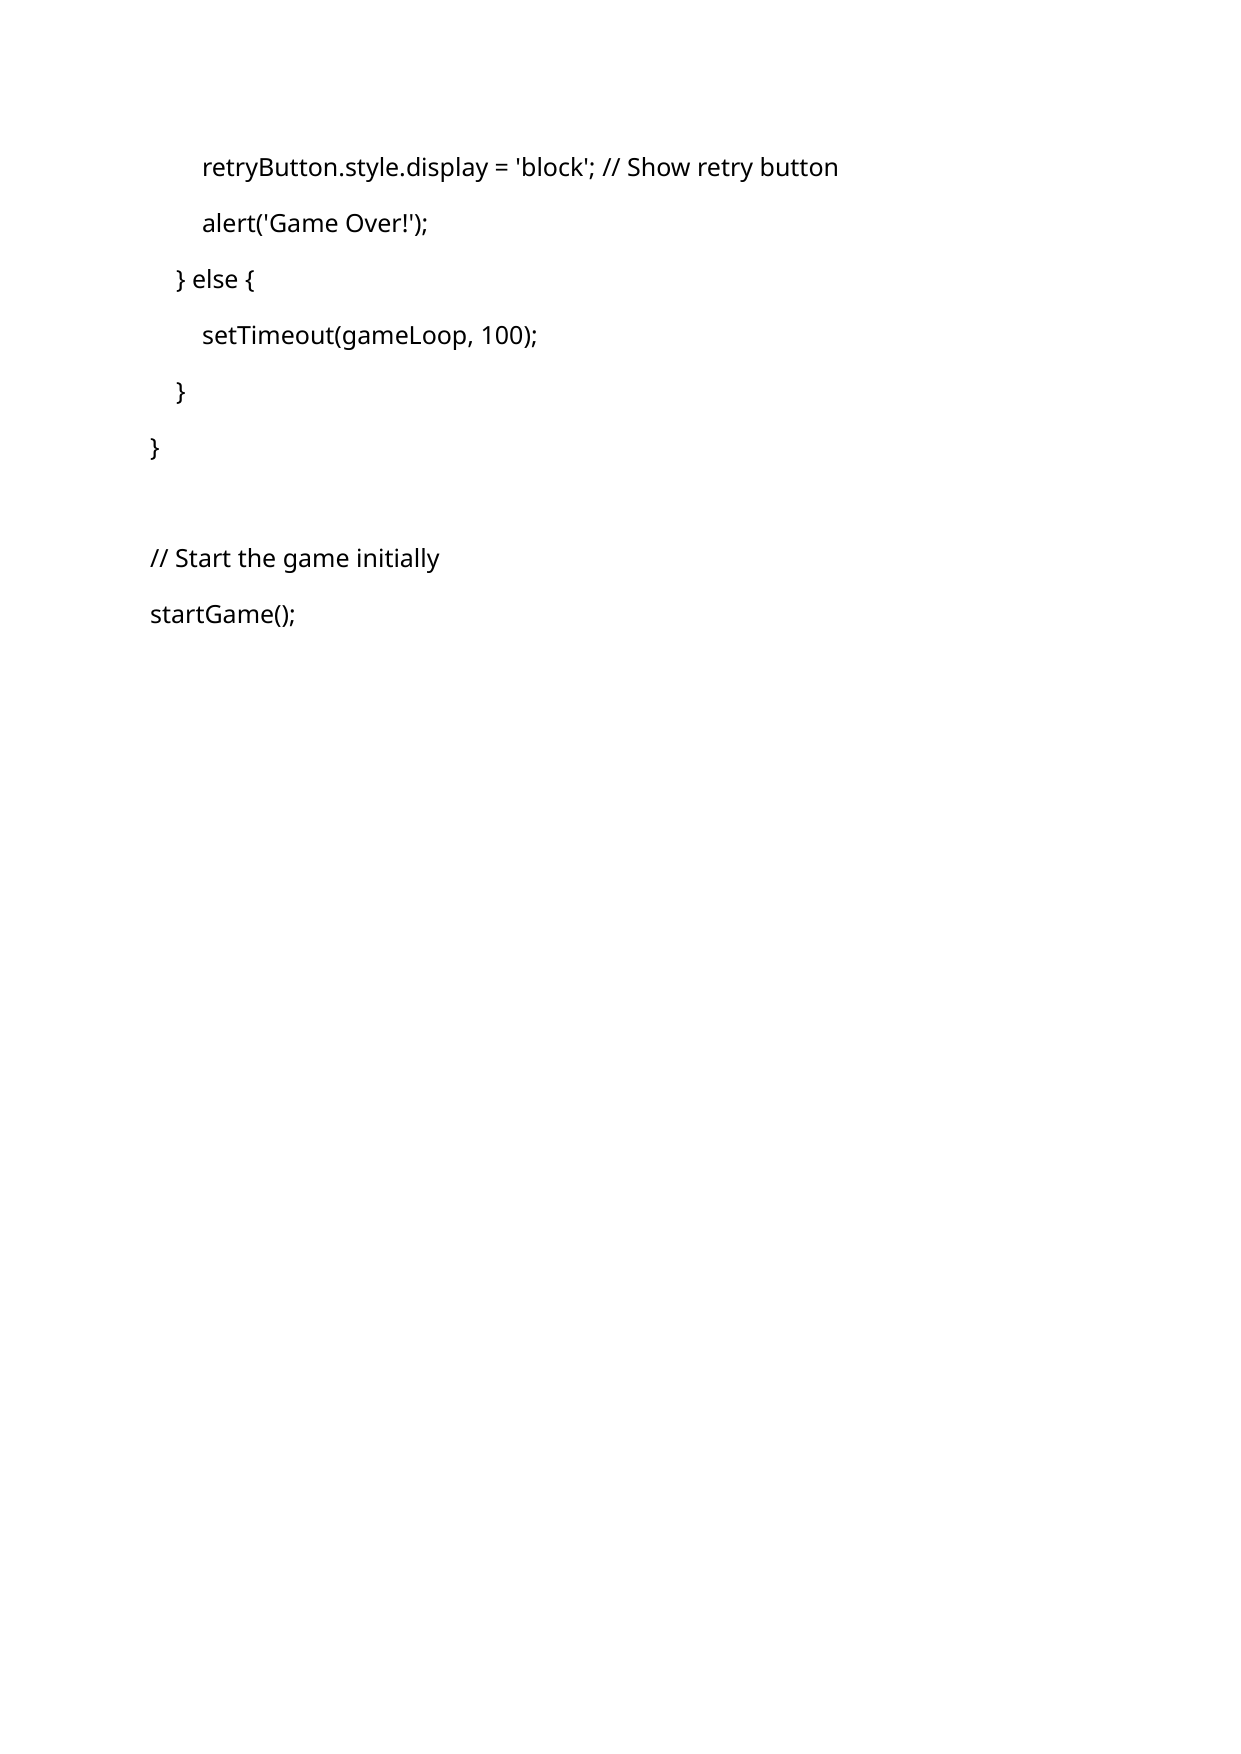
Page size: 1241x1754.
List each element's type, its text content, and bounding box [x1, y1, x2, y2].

text startGame(); [150, 597, 1090, 631]
text } else { [150, 262, 1090, 296]
text } [150, 373, 1090, 407]
text alert('Game Over!'); [150, 206, 1090, 240]
text setTimeout(gameLoop, 100); [150, 317, 1090, 352]
text retryButton.style.display = 'block'; // Show retry button [150, 150, 1090, 184]
text // Start the game initially [150, 541, 1090, 575]
text } [150, 429, 1090, 463]
